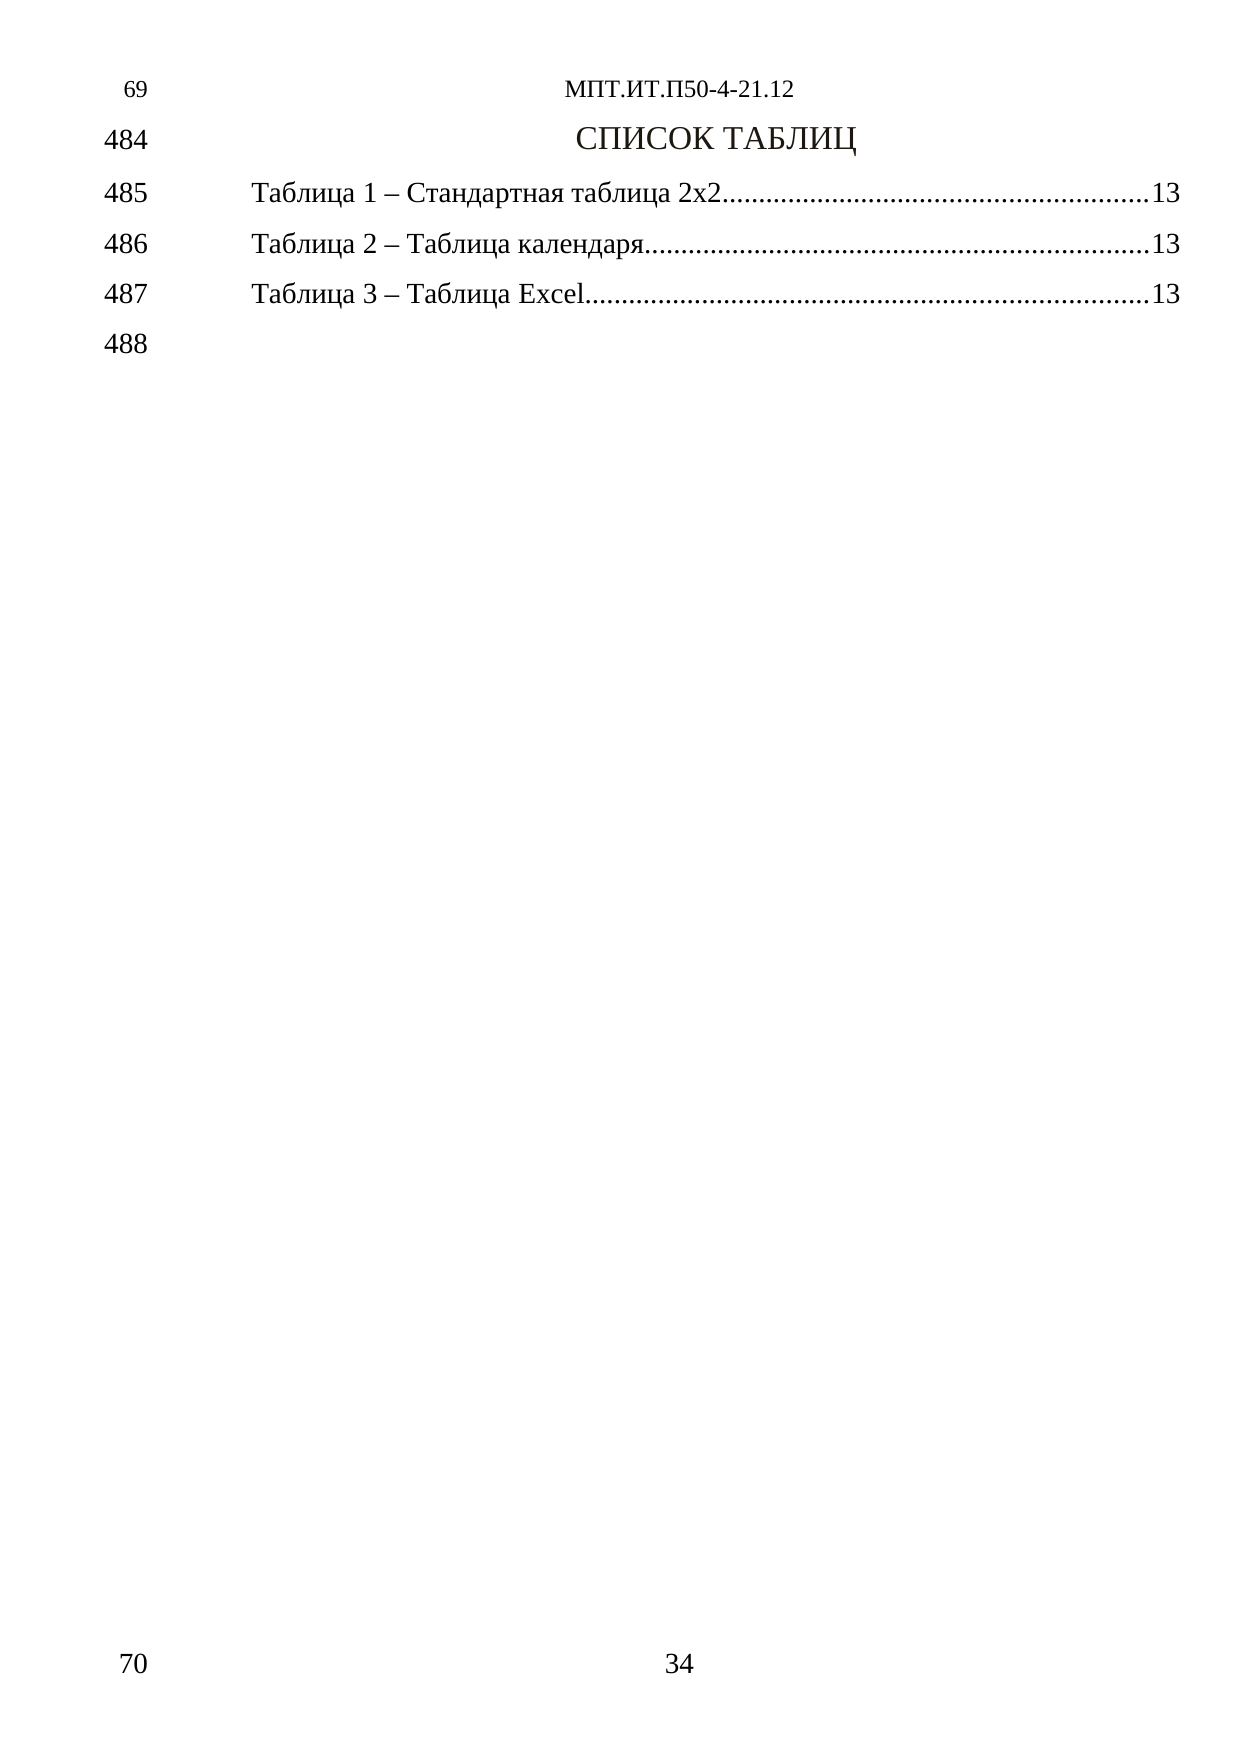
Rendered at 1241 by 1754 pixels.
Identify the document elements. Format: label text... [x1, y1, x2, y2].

subtitle СПИСОК ТАБЛИЦ [177, 118, 1181, 156]
text Таблица 2 – Таблица календаря 13 [177, 226, 1181, 259]
text Таблица 1 – Стандартная таблица 2х2 13 [177, 176, 1181, 209]
text Таблица 3 – Таблица Excel 13 [177, 276, 1181, 310]
